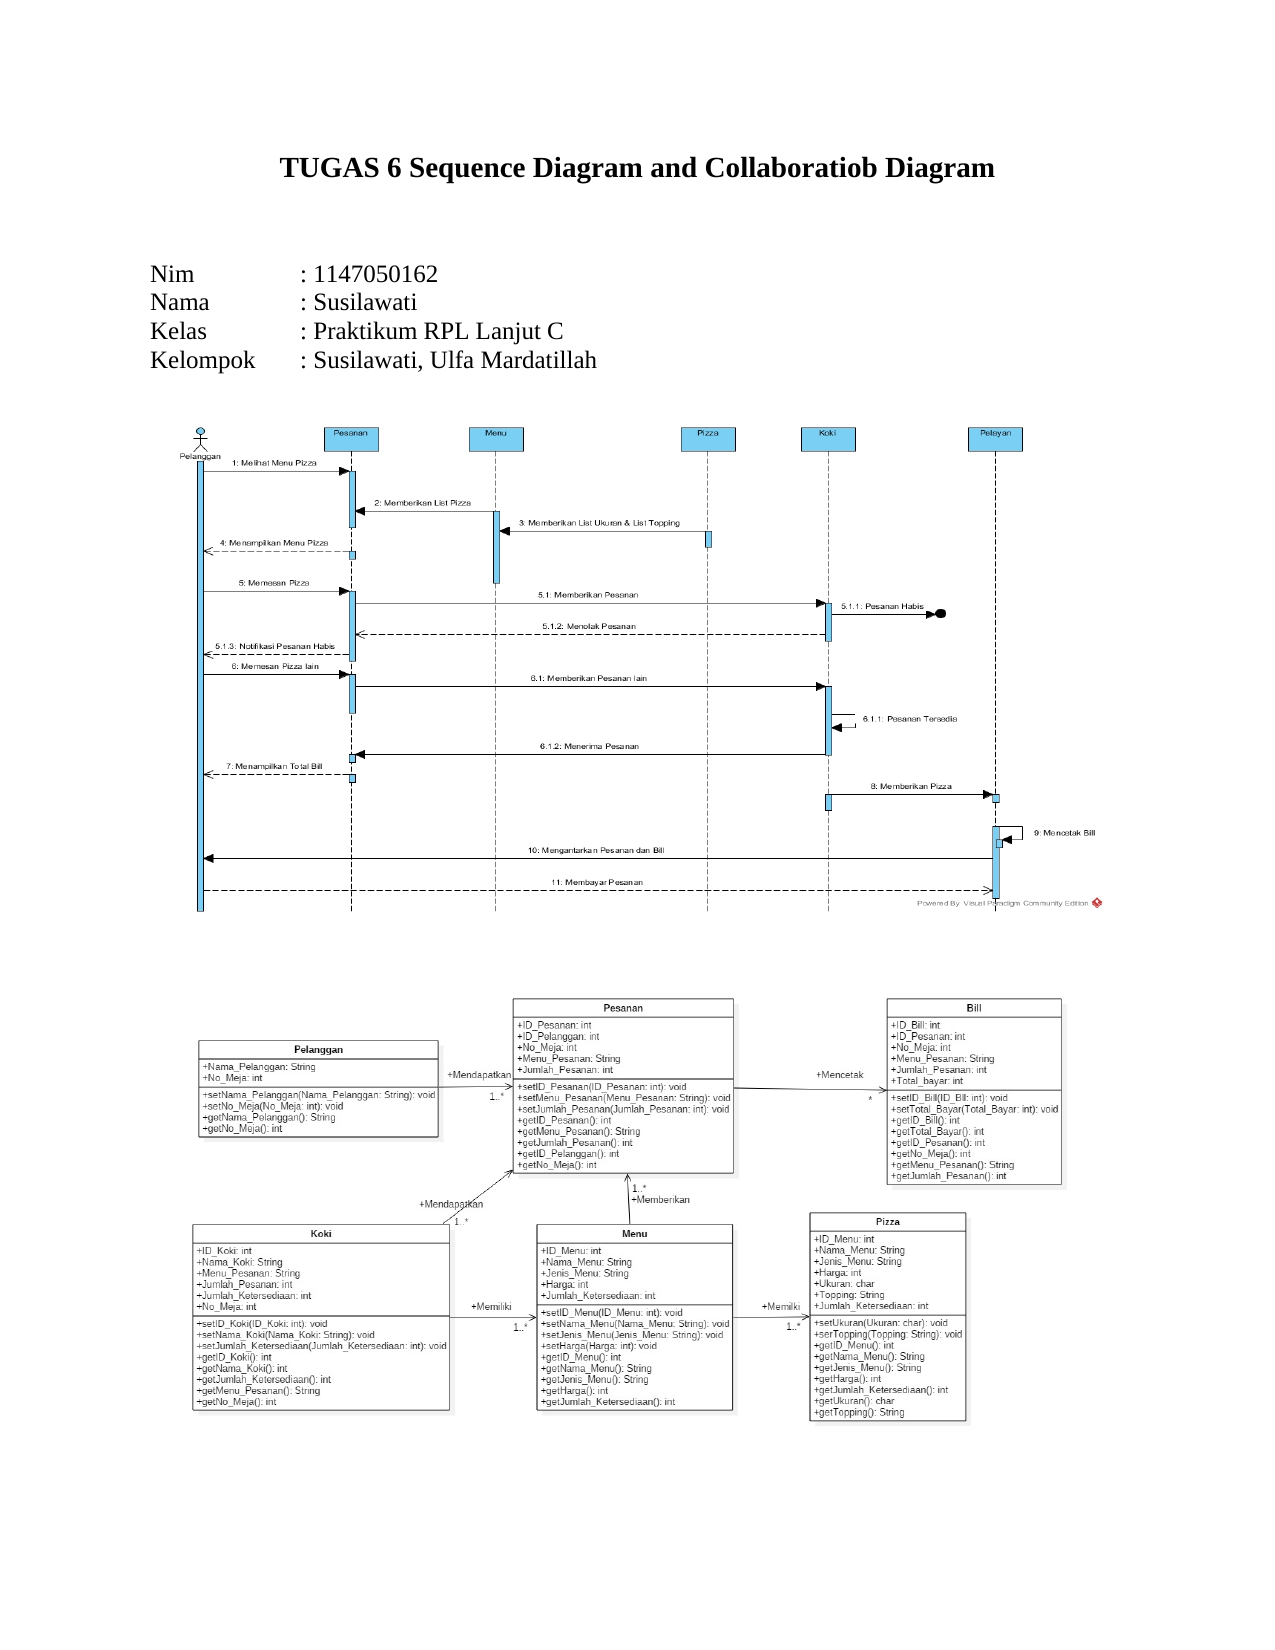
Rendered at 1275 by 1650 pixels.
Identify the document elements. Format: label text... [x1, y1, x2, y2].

picture [170, 426, 1105, 914]
picture [185, 991, 1090, 1450]
text Kelas : Praktikum RPL Lanjut C [150, 316, 1125, 345]
text TUGAS 6 Sequence Diagram and Collaboratiob Diagram [150, 150, 1125, 183]
text Nama : Susilawati [150, 287, 1125, 316]
text Kelompok : Susilawati, Ulfa Mardatillah [150, 345, 1125, 374]
text Nim : 1147050162 [150, 259, 1125, 287]
